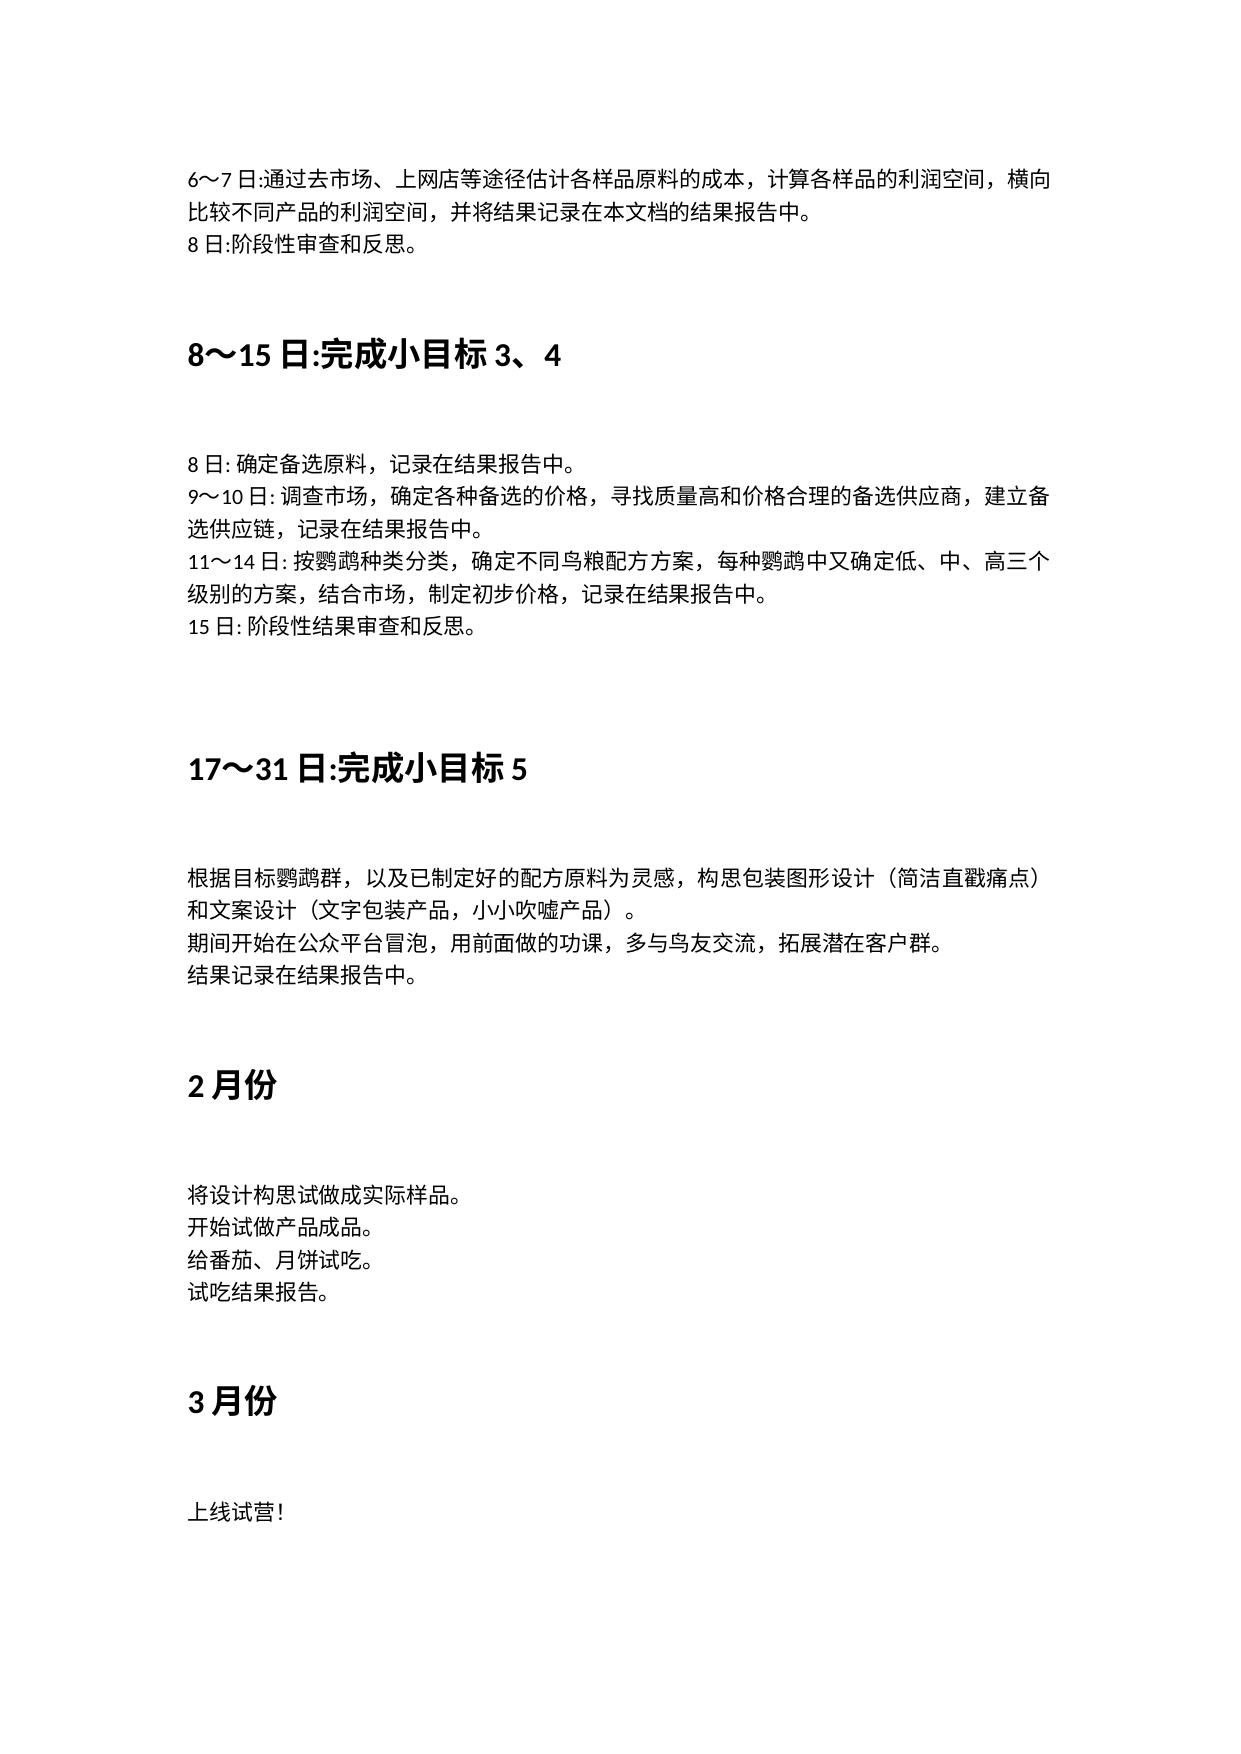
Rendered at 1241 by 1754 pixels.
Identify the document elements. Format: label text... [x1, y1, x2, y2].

text 上线试营！ [187, 1494, 1053, 1527]
text 11～14日: 按鹦鹉种类分类，确定不同鸟粮配方方案，每种鹦鹉中又确定低、中、高三个级别的方案，结合市场，制定初步价格，记录在结果报告中。 [187, 544, 1053, 609]
text 6～7日:通过去市场、上网店等途径估计各样品原料的成本，计算各样品的利润空间，横向比较不同产品的利润空间，并将结果记录在本文档的结果报告中。 [187, 162, 1053, 227]
text 开始试做产品成品。 [187, 1210, 1053, 1242]
subtitle 17～31日:完成小目标5 [187, 733, 1053, 798]
text 结果记录在结果报告中。 [187, 958, 1053, 991]
text 试吃结果报告。 [187, 1275, 1053, 1307]
text 8日: 确定备选原料，记录在结果报告中。 [187, 446, 1053, 479]
text 将设计构思试做成实际样品。 [187, 1177, 1053, 1210]
text 8日:阶段性审查和反思。 [187, 227, 1053, 259]
text 15日: 阶段性结果审查和反思。 [187, 609, 1053, 641]
text 期间开始在公众平台冒泡，用前面做的功课，多与鸟友交流，拓展潜在客户群。 [187, 926, 1053, 958]
text 9～10日: 调查市场，确定各种备选的价格，寻找质量高和价格合理的备选供应商，建立备选供应链，记录在结果报告中。 [187, 479, 1053, 544]
text 根据目标鹦鹉群，以及已制定好的配方原料为灵感，构思包装图形设计（简洁直戳痛点）和文案设计（文字包装产品，小小吹嘘产品）。 [187, 861, 1053, 926]
subtitle 8～15日:完成小目标3、4 [187, 319, 1053, 384]
text 给番茄、月饼试吃。 [187, 1242, 1053, 1275]
subtitle 3月份 [187, 1367, 1053, 1432]
subtitle 2月份 [187, 1050, 1053, 1115]
